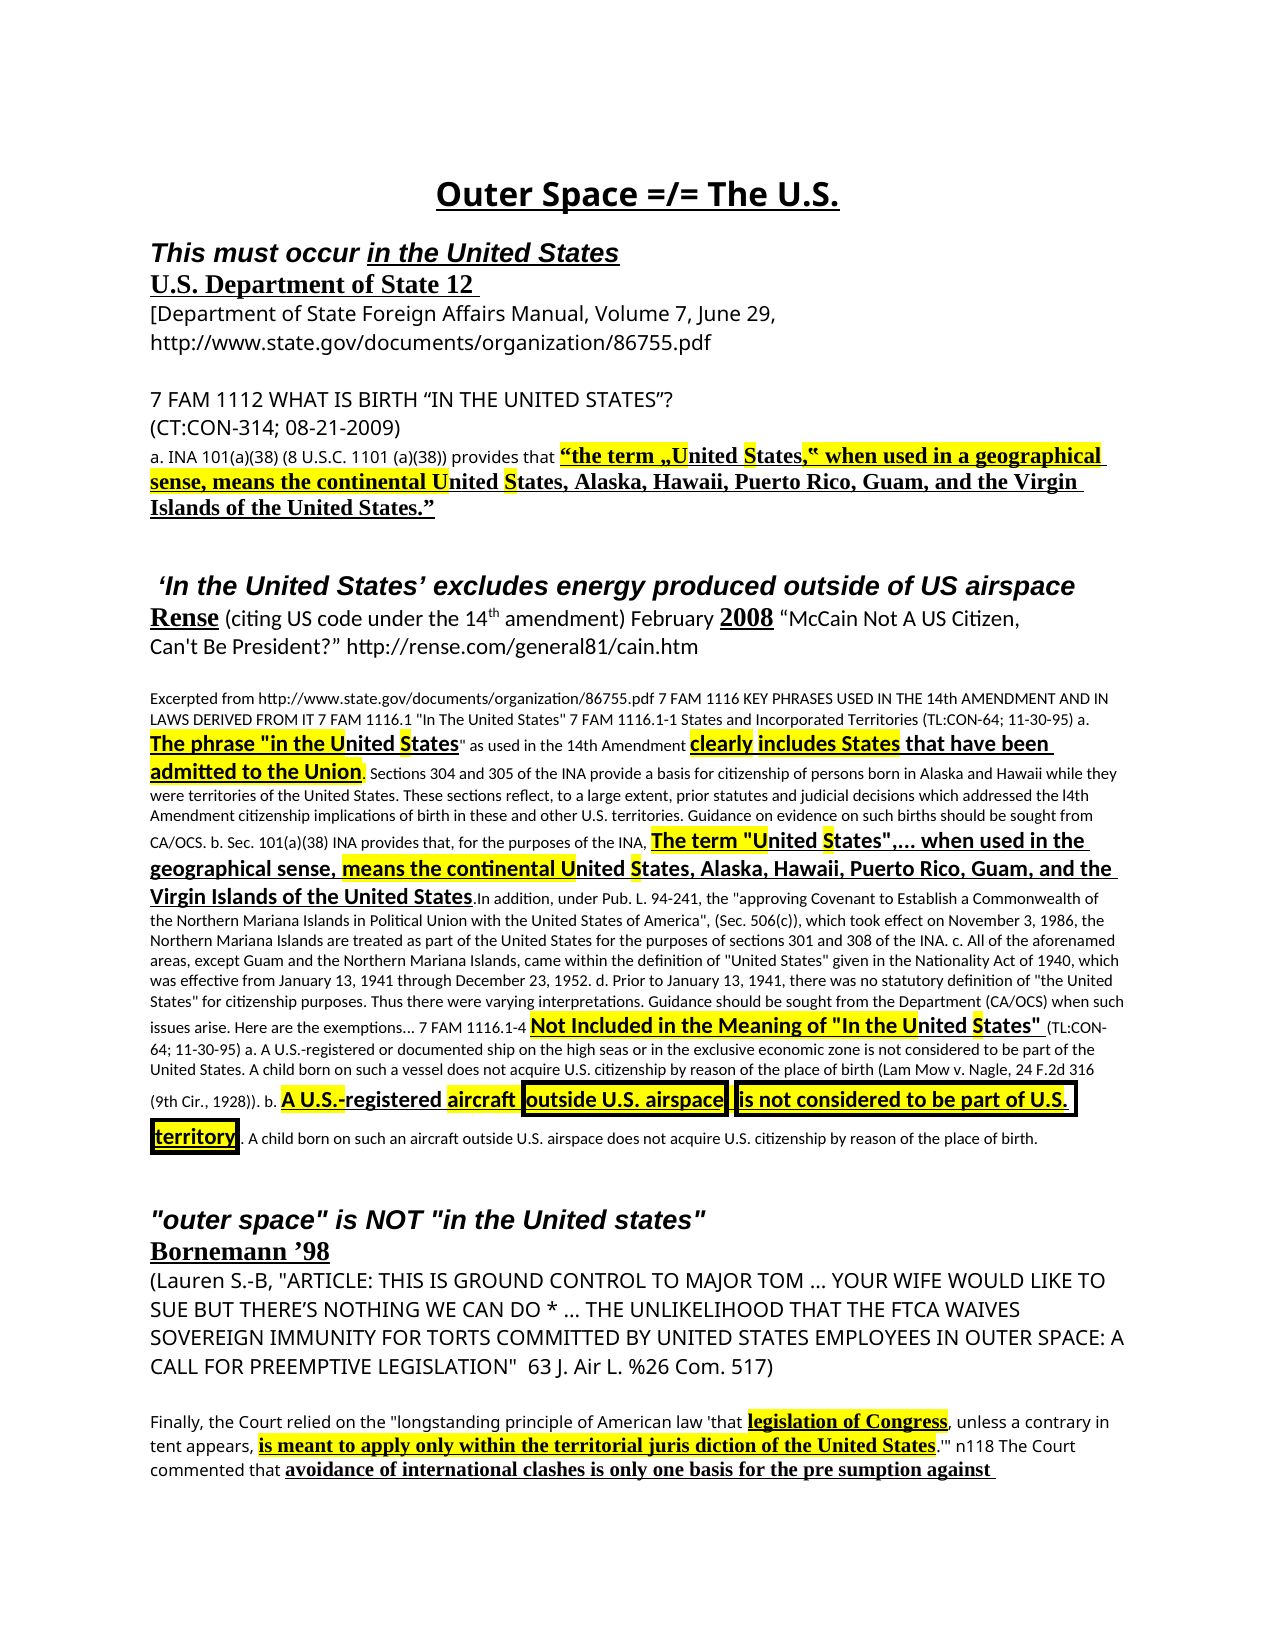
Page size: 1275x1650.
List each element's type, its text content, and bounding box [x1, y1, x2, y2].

text Rense (citing US code under the 14th amendment) February 2008 “McCain Not A US Citizen, [150, 601, 1125, 632]
text (Lauren S.-B, "ARTICLE: THIS IS GROUND CONTROL TO MAJOR TOM ... YOUR WIFE WOULD LIKE TO SUE BUT THERE’S NOTHING WE CAN DO * ... THE UNLIKELIHOOD THAT THE FTCA WAIVES SOVEREIGN IMMUNITY FOR TORTS COMMITTED BY UNITED STATES EMPLOYEES IN OUTER SPACE: A CALL FOR PREEMPTIVE LEGISLATION" 63 J. Air L. %26 Com. 517) [150, 1266, 1125, 1380]
text (CT:CON-314; 08-21-2009) [150, 413, 1125, 442]
subtitle ‘In the United States’ excludes energy produced outside of US airspace [150, 570, 1125, 601]
text Excerpted from http://www.state.gov/documents/organization/86755.pdf 7 FAM 1116 KEY PHRASES USED IN THE 14th AMENDMENT AND IN LAWS DERIVED FROM IT 7 FAM 1116.1 "In The United States" 7 FAM 1116.1-1 States and Incorporated Territories (TL:CON-64; 11-30-95) a. The phrase "in the United States" as used in the 14th Amendment clearly includes States that have been admitted to the Union. Sections 304 and 305 of the INA provide a basis for citizenship of persons born in Alaska and Hawaii while they were territories of the United States. These sections reflect, to a large extent, prior statutes and judicial decisions which addressed the l4th Amendment citizenship implications of birth in these and other U.S. territories. Guidance on evidence on such births should be sought from CA/OCS. b. Sec. 101(a)(38) INA provides that, for the purposes of the INA, The term "United States",... when used in the geographical sense, means the continental United States, Alaska, Hawaii, Puerto Rico, Guam, and the Virgin Islands of the United States.In addition, under Pub. L. 94-241, the "approving Covenant to Establish a Commonwealth of the Northern Mariana Islands in Political Union with the United States of America", (Sec. 506(c)), which took effect on November 3, 1986, the Northern Mariana Islands are treated as part of the United States for the purposes of sections 301 and 308 of the INA. c. All of the aforenamed areas, except Guam and the Northern Mariana Islands, came within the definition of "United States" given in the Nationality Act of 1940, which was effective from January 13, 1941 through December 23, 1952. d. Prior to January 13, 1941, there was no statutory definition of "the United States" for citizenship purposes. Thus there were varying interpretations. Guidance should be sought from the Department (CA/OCS) when such issues arise. Here are the exemptions... 7 FAM 1116.1-4 Not Included in the Meaning of "In the United States" (TL:CON-64; 11-30-95) a. A U.S.-registered or documented ship on the high seas or in the exclusive economic zone is not considered to be part of the United States. A child born on such a vessel does not acquire U.S. citizenship by reason of the place of birth (Lam Mow v. Nagle, 24 F.2d 316 (9th Cir., 1928)). b. A U.S.-registered aircraft outside U.S. airspace is not considered to be part of U.S. territory. A child born on such an aircraft outside U.S. airspace does not acquire U.S. citizenship by reason of the place of birth. [150, 688, 1125, 1155]
text Bornemann ’98 [150, 1235, 1125, 1266]
subtitle Outer Space =/= The U.S. [150, 171, 1125, 216]
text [150, 1409, 1125, 1482]
text Can't Be President?” http://rense.com/general81/cain.htm [150, 632, 1125, 660]
text This must occur in the United States [150, 237, 1125, 268]
text [Department of State Foreign Affairs Manual, Volume 7, June 29, http://www.state.gov/documents/organization/86755.pdf [150, 299, 1125, 356]
text a. INA 101(a)(38) (8 U.S.C. 1101 (a)(38)) provides that “the term „United States,‟ when used in a geographical sense, means the continental United States, Alaska, Hawaii, Puerto Rico, Guam, and the Virgin Islands of the United States.” [150, 442, 1125, 521]
text U.S. Department of State 12 [150, 268, 1125, 299]
text 7 FAM 1112 WHAT IS BIRTH “IN THE UNITED STATES”? [150, 385, 1125, 413]
subtitle "outer space" is NOT "in the United states" [150, 1204, 1125, 1235]
